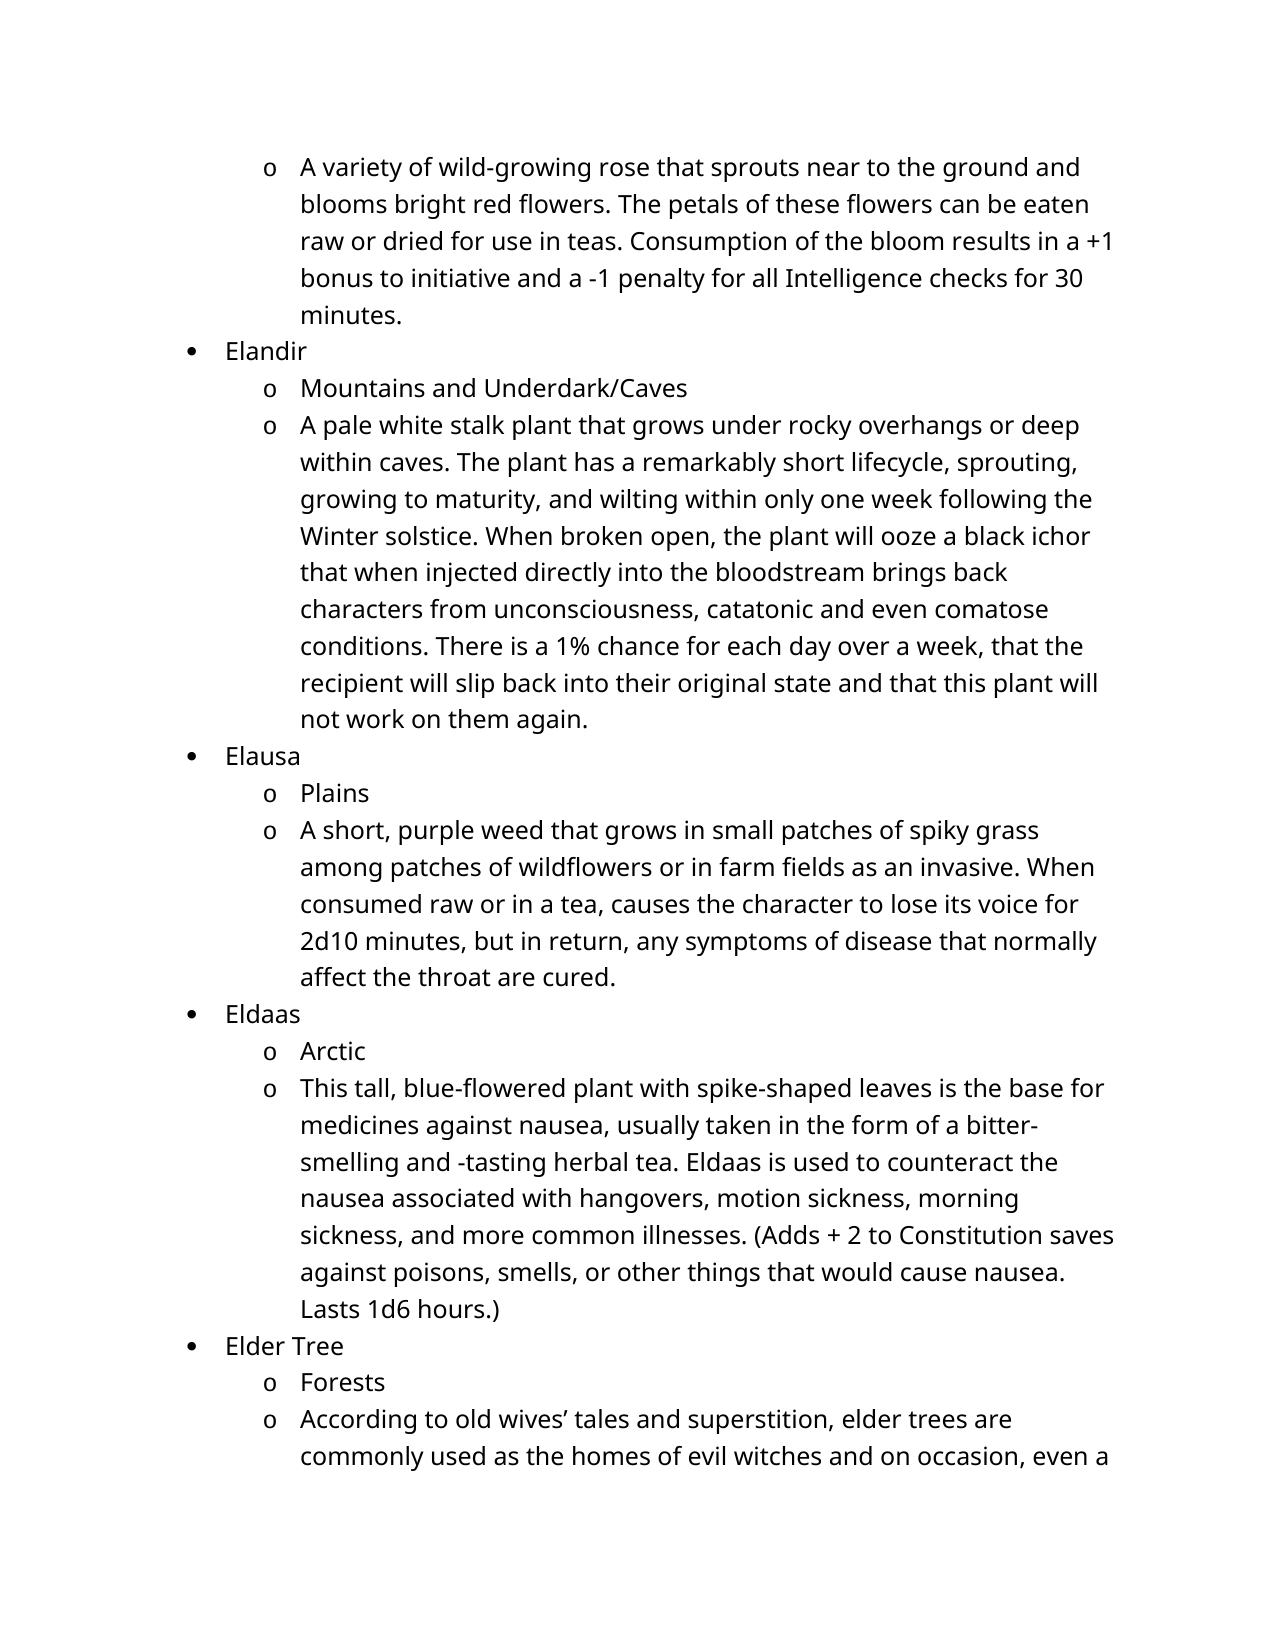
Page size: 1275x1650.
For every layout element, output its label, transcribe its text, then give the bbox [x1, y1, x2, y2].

list Mountains and Underdark/Caves [262, 371, 1125, 405]
list Elausa [187, 739, 1125, 773]
list Forests [262, 1365, 1125, 1399]
list A variety of wild-growing rose that sprouts near to the ground and blooms bright red flowers. The petals of these flowers can be eaten raw or dried for use in teas. Consumption of the bloom results in a +1 bonus to initiative and a -1 penalty for all Intelligence checks for 30 minutes. [262, 150, 1125, 331]
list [262, 1402, 1125, 1473]
list This tall, blue-flowered plant with spike-shaped leaves is the base for medicines against nausea, usually taken in the form of a bitter-smelling and -tasting herbal tea. Eldaas is used to counteract the nausea associated with hangovers, motion sickness, morning sickness, and more common illnesses. (Adds + 2 to Constitution saves against poisons, smells, or other things that would cause nausea. Lasts 1d6 hours.) [262, 1071, 1125, 1325]
list Elandir [187, 334, 1125, 368]
list Eldaas [187, 997, 1125, 1031]
list A short, purple weed that grows in small patches of spiky grass among patches of wildflowers or in farm fields as an invasive. When consumed raw or in a tea, causes the character to lose its voice for 2d10 minutes, but in return, any symptoms of disease that normally affect the throat are cured. [262, 813, 1125, 994]
list Plains [262, 776, 1125, 810]
list Arctic [262, 1033, 1125, 1068]
list Elder Tree [187, 1328, 1125, 1362]
list A pale white stalk plant that grows under rocky overhangs or deep within caves. The plant has a remarkably short lifecycle, sprouting, growing to maturity, and wilting within only one week following the Winter solstice. When broken open, the plant will ooze a black ichor that when injected directly into the bloodstream brings back characters from unconsciousness, catatonic and even comatose conditions. There is a 1% chance for each day over a week, that the recipient will slip back into their original state and that this plant will not work on them again. [262, 408, 1125, 736]
